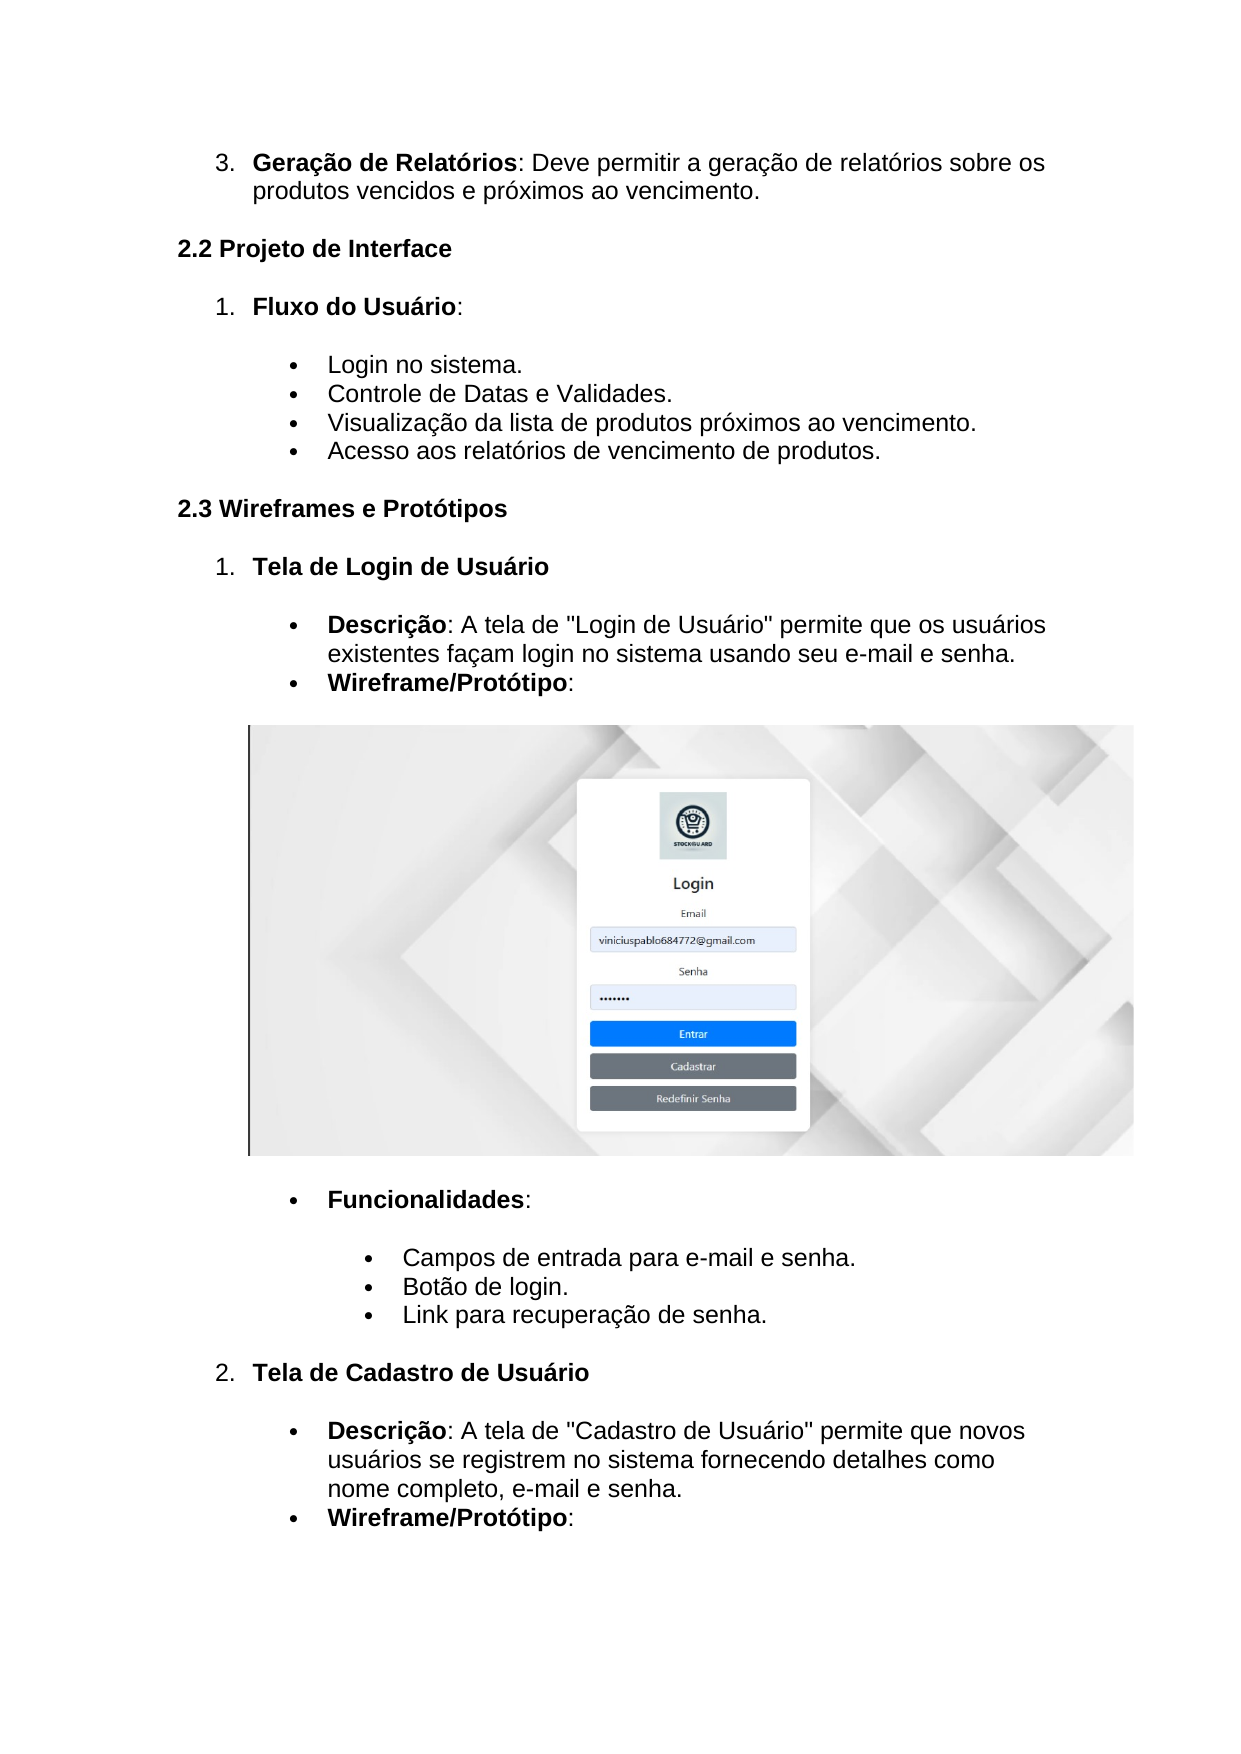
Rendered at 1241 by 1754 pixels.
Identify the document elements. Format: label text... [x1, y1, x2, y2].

list Controle de Datas e Validades. [290, 379, 1063, 408]
list Link para recuperação de senha. [365, 1301, 1063, 1329]
list Wireframe/Protótipo: [290, 668, 1063, 696]
text 2.3 Wireframes e Protótipos [177, 494, 1063, 523]
text 2.2 Projeto de Interface [177, 234, 1063, 263]
list Tela de Login de Usuário [215, 552, 1063, 581]
list Descrição: A tela de "Cadastro de Usuário" permite que novos usuários se registrem no sistema fornecendo detalhes como nome completo, e-mail e senha. [290, 1416, 1063, 1503]
list Visualização da lista de produtos próximos ao vencimento. [290, 408, 1063, 436]
picture [248, 725, 1134, 1156]
list Campos de entrada para e-mail e senha. [365, 1243, 1063, 1272]
list Fluxo do Usuário: [215, 292, 1063, 321]
list Wireframe/Protótipo: [290, 1503, 1063, 1531]
list Tela de Cadastro de Usuário [215, 1358, 1063, 1387]
list Acesso aos relatórios de vencimento de produtos. [290, 436, 1063, 465]
list Descrição: A tela de "Login de Usuário" permite que os usuários existentes façam login no sistema usando seu e-mail e senha. [290, 610, 1063, 668]
list Funcionalidades: [290, 1185, 1063, 1214]
list Login no sistema. [290, 350, 1063, 379]
list Geração de Relatórios: Deve permitir a geração de relatórios sobre os produtos vencidos e próximos ao vencimento. [215, 148, 1063, 205]
list Botão de login. [365, 1272, 1063, 1301]
